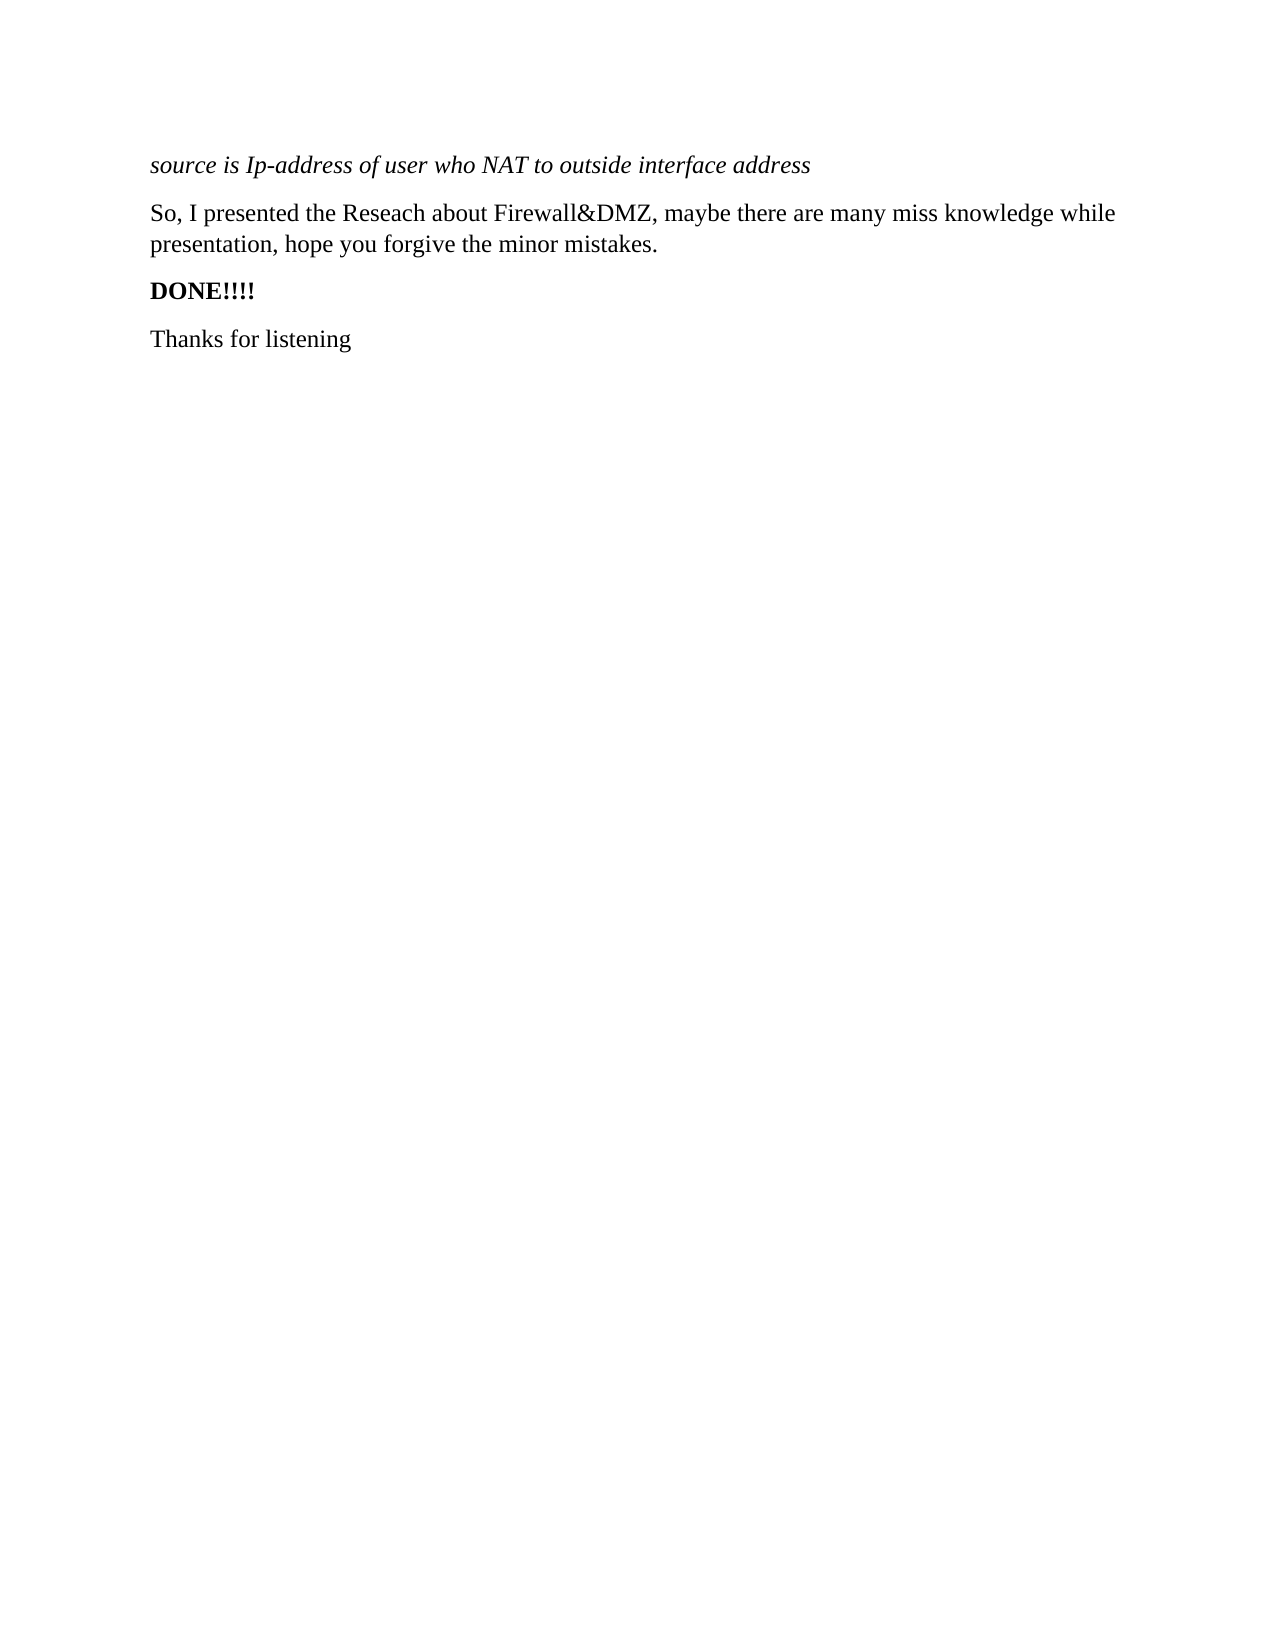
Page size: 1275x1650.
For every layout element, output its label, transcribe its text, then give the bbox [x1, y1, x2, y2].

text DONE!!!! [150, 276, 1125, 305]
text So, I presented the Reseach about Firewall&DMZ, maybe there are many miss knowledge while presentation, hope you forgive the minor mistakes. [150, 198, 1125, 257]
text Thanks for listening [150, 324, 1125, 353]
text source is Ip-address of user who NAT to outside interface address [150, 150, 1125, 179]
